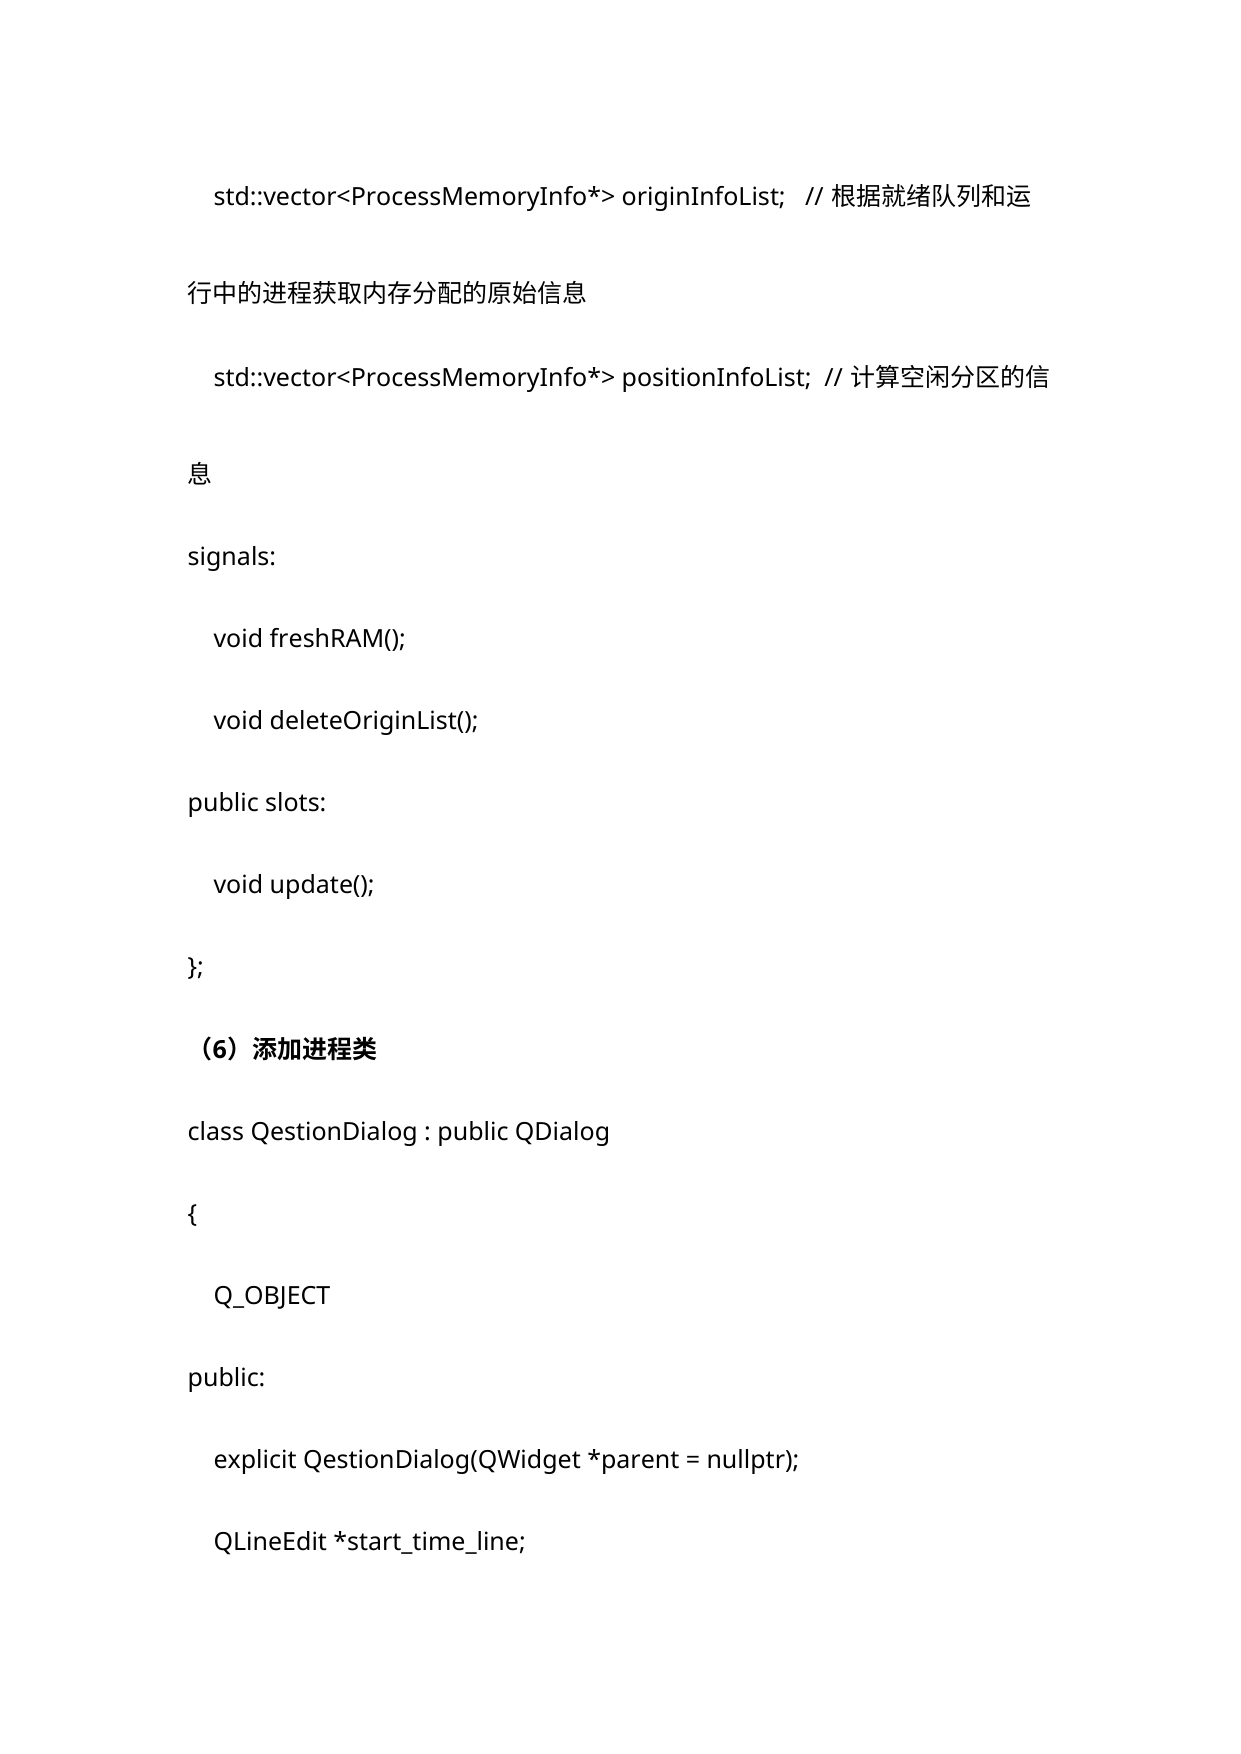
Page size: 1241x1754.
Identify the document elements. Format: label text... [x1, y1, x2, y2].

text }; [187, 933, 1053, 998]
text class QestionDialog : public QDialog [187, 1098, 1053, 1163]
text std::vector<ProcessMemoryInfo*> positionInfoList; // 计算空闲分区的信息 [187, 343, 1053, 505]
text void deleteOriginList(); [187, 687, 1053, 752]
text Q_OBJECT [187, 1262, 1053, 1327]
text explicit QestionDialog(QWidget *parent = nullptr); [187, 1426, 1053, 1491]
text QLineEdit *start_time_line; [187, 1508, 1053, 1573]
text void update(); [187, 851, 1053, 916]
text public slots: [187, 769, 1053, 834]
text std::vector<ProcessMemoryInfo*> originInfoList; // 根据就绪队列和运行中的进程获取内存分配的原始信息 [187, 162, 1053, 324]
text （6）添加进程类 [187, 1015, 1053, 1080]
text void freshRAM(); [187, 605, 1053, 670]
text public: [187, 1344, 1053, 1409]
text signals: [187, 523, 1053, 588]
text { [187, 1180, 1053, 1245]
